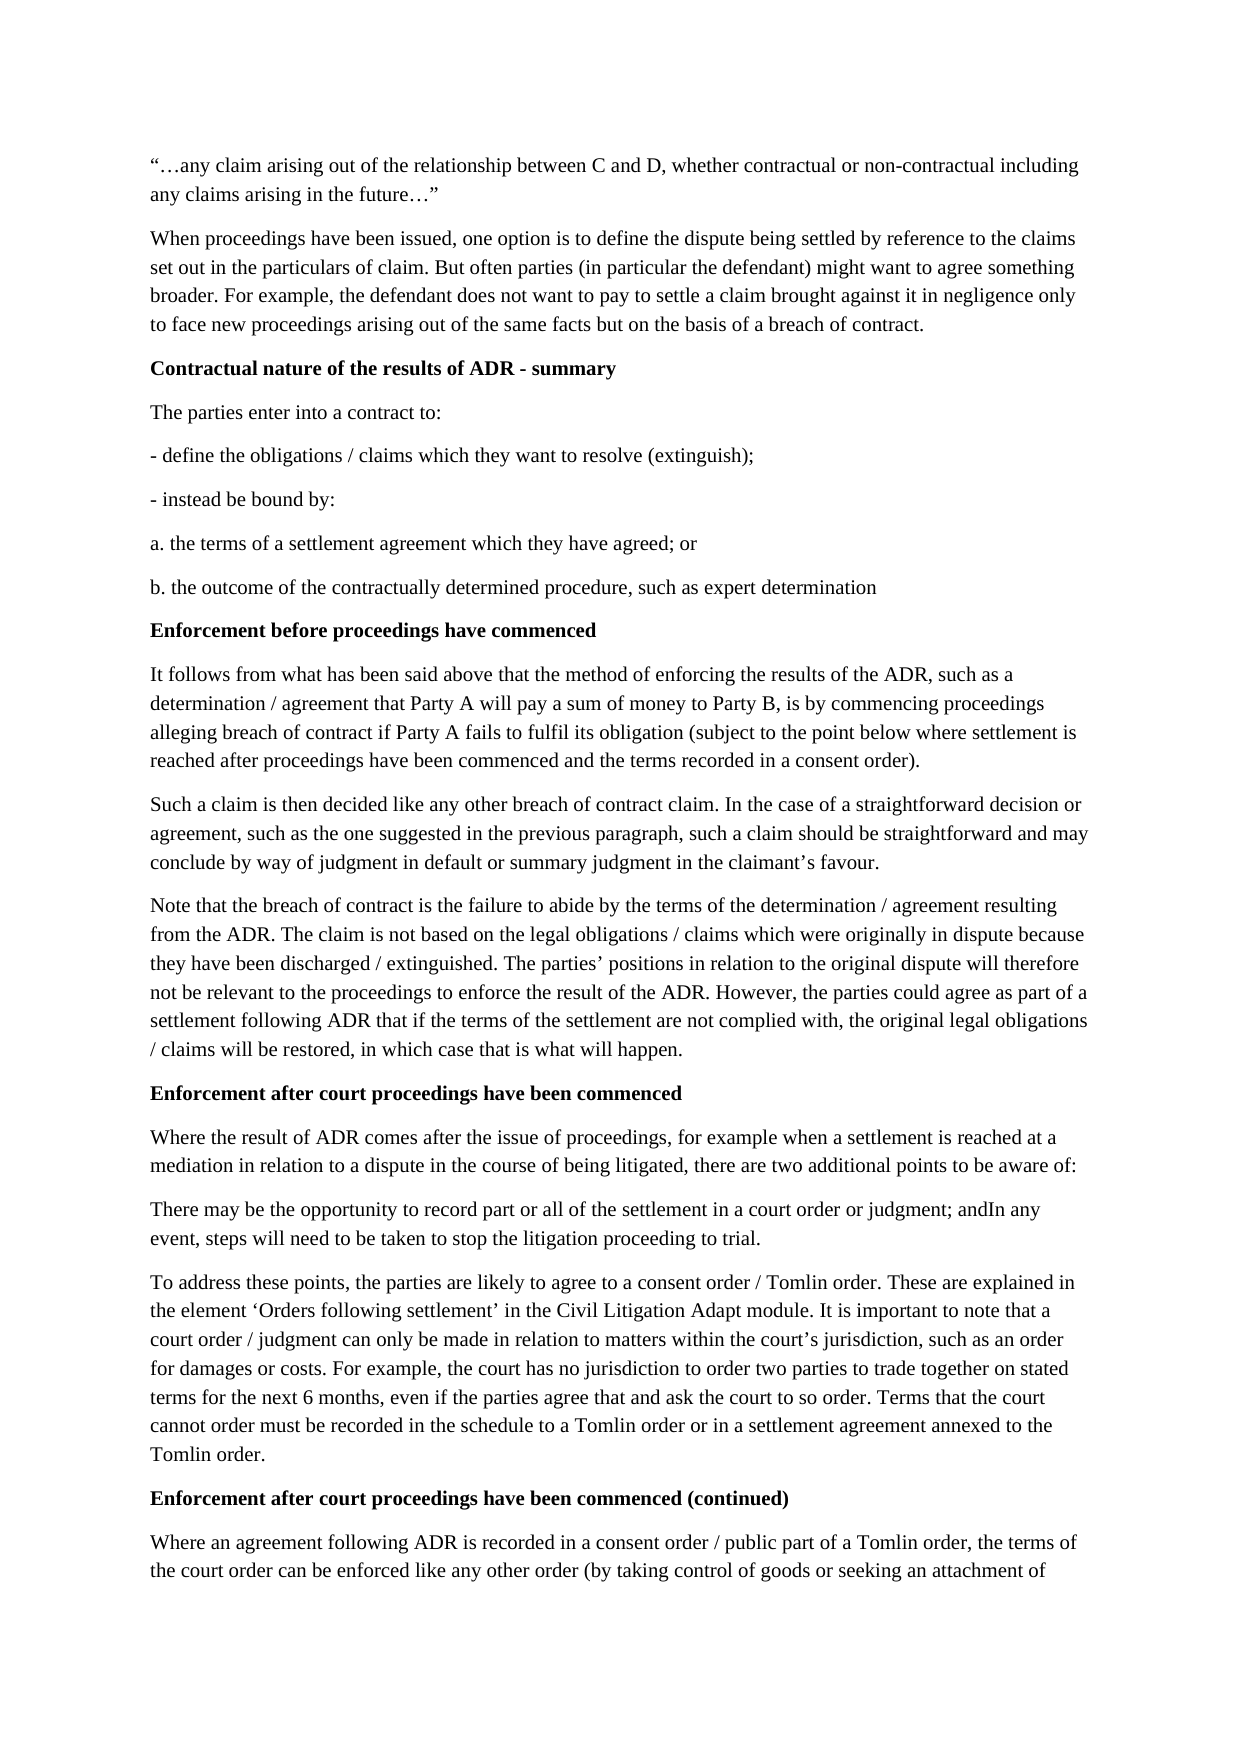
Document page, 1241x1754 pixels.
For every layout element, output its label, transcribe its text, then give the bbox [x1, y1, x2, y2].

text Enforcement after court proceedings have been commenced [150, 1077, 1090, 1106]
text Enforcement before proceedings have commenced [150, 615, 1090, 644]
text When proceedings have been issued, one option is to define the dispute being settled by reference to the claims set out in the particulars of claim. But often parties (in particular the defendant) might want to agree something broader. For example, the defendant does not want to pay to settle a claim brought against it in negligence only to face new proceedings arising out of the same facts but on the basis of a breach of contract. [150, 222, 1090, 337]
text Such a claim is then decided like any other breach of contract claim. In the case of a straightforward decision or agreement, such as the one suggested in the previous paragraph, such a claim should be straightforward and may conclude by way of judgment in default or summary judgment in the claimant’s favour. [150, 789, 1090, 875]
text a. the terms of a settlement agreement which they have agreed; or [150, 527, 1090, 556]
text It follows from what has been said above that the method of enforcing the results of the ADR, such as a determination / agreement that Party A will pay a sum of money to Party B, is by commencing proceedings alleging breach of contract if Party A fails to fulfil its obligation (subject to the point below where settlement is reached after proceedings have been commenced and the terms recorded in a consent order). [150, 659, 1090, 774]
text “…any claim arising out of the relationship between C and D, whether contractual or non-contractual including any claims arising in the future…” [150, 150, 1090, 207]
text There may be the opportunity to record part or all of the settlement in a court order or judgment; andIn any event, steps will need to be taken to stop the litigation proceeding to trial. [150, 1194, 1090, 1251]
text To address these points, the parties are likely to agree to a consent order / Tomlin order. These are explained in the element ‘Orders following settlement’ in the Civil Litigation Adapt module. It is important to note that a court order / judgment can only be made in relation to matters within the court’s jurisdiction, such as an order for damages or costs. For example, the court has no jurisdiction to order two parties to trade together on stated terms for the next 6 months, even if the parties agree that and ask the court to so order. Terms that the court cannot order must be recorded in the schedule to a Tomlin order or in a settlement agreement annexed to the Tomlin order. [150, 1266, 1090, 1467]
text - define the obligations / claims which they want to resolve (extinguish); [150, 440, 1090, 469]
text b. the outcome of the contractually determined procedure, such as expert determination [150, 571, 1090, 600]
text Where the result of ADR comes after the issue of proceedings, for example when a settlement is reached at a mediation in relation to a dispute in the course of being litigated, there are two additional points to be aware of: [150, 1121, 1090, 1179]
text Enforcement after court proceedings have been commenced (continued) [150, 1482, 1090, 1511]
text - instead be bound by: [150, 484, 1090, 512]
text Contractual nature of the results of ADR - summary [150, 352, 1090, 381]
text The parties enter into a contract to: [150, 396, 1090, 425]
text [150, 1526, 1090, 1584]
text Note that the breach of contract is the failure to abide by the terms of the determination / agreement resulting from the ADR. The claim is not based on the legal obligations / claims which were originally in dispute because they have been discharged / extinguished. The parties’ positions in relation to the original dispute will therefore not be relevant to the proceedings to enforce the result of the ADR. However, the parties could agree as part of a settlement following ADR that if the terms of the settlement are not complied with, the original legal obligations / claims will be restored, in which case that is what will happen. [150, 890, 1090, 1062]
